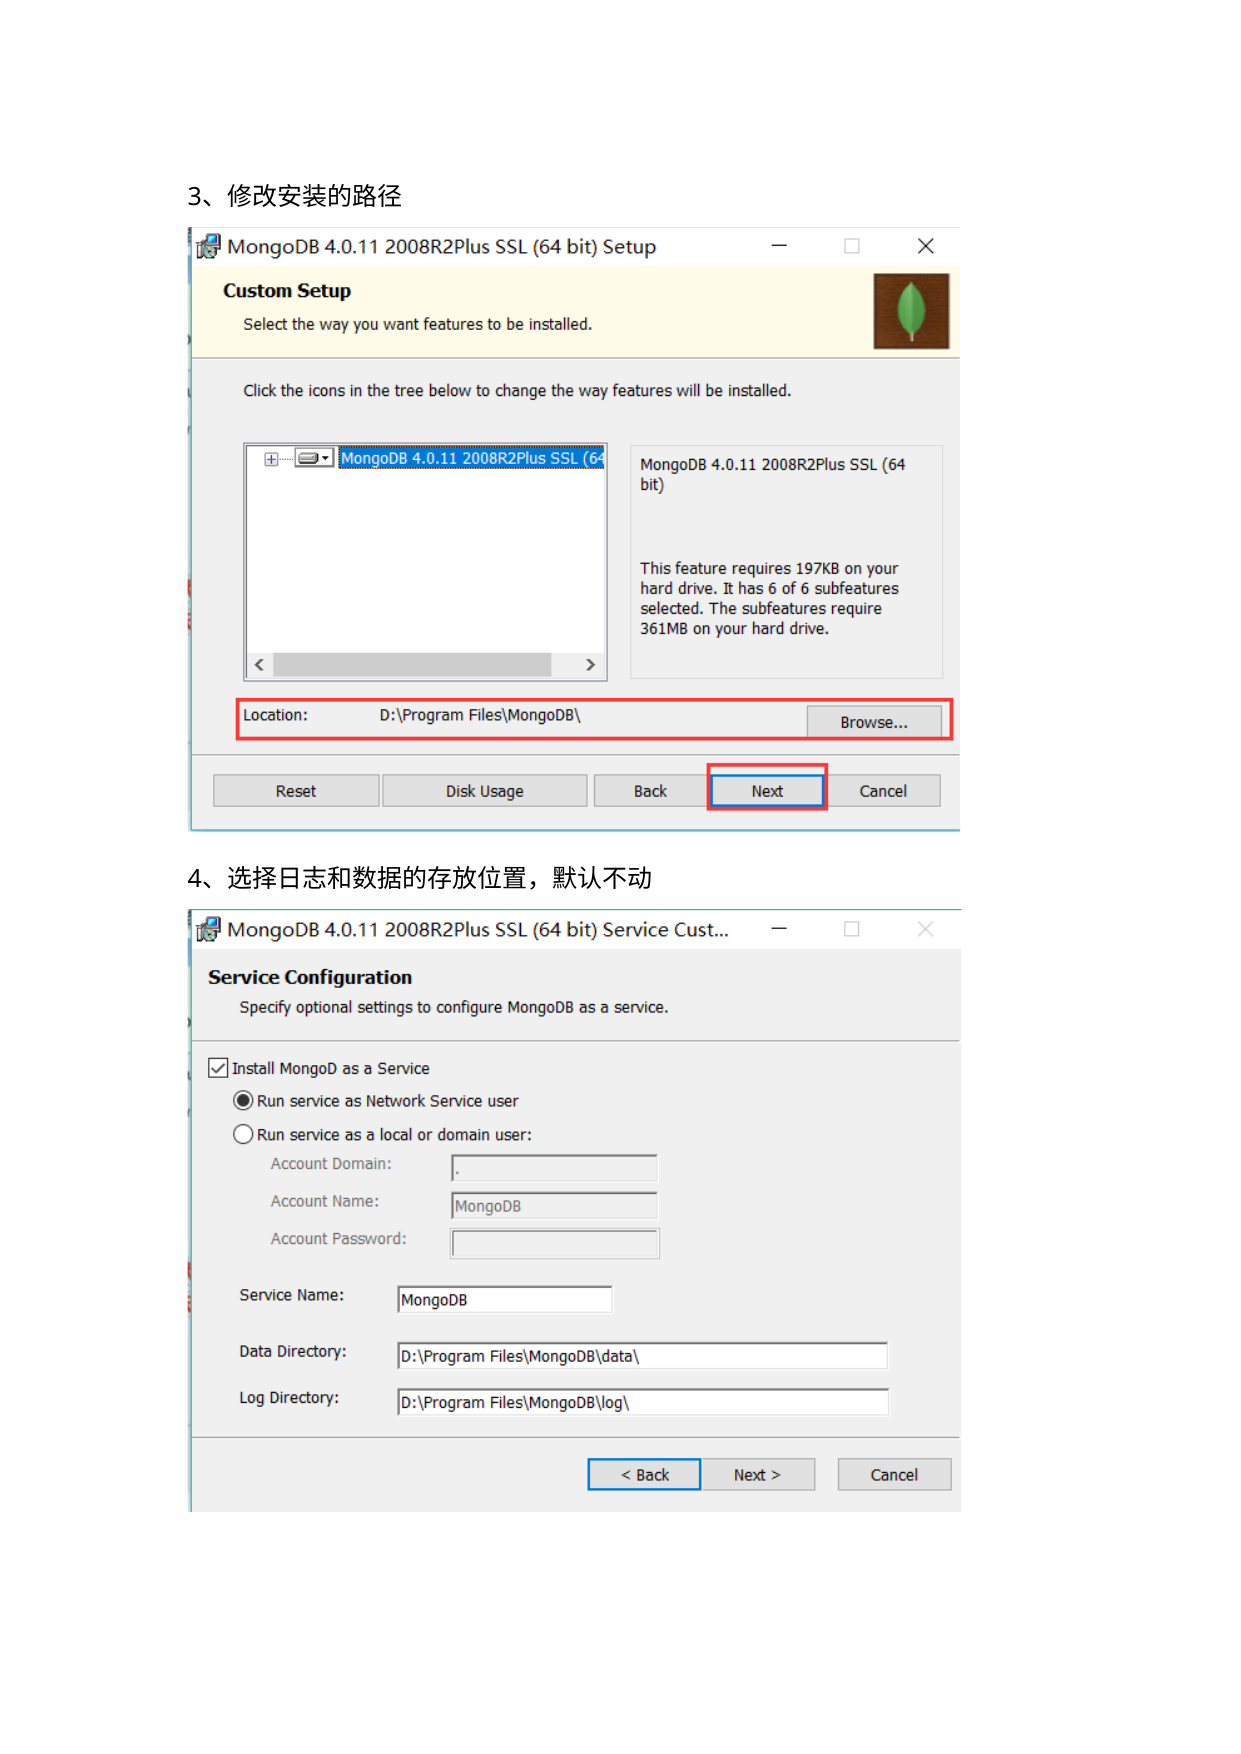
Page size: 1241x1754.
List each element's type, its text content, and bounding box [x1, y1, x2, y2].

picture [187, 227, 961, 832]
picture [187, 909, 962, 1512]
text 3、修改安装的路径 [187, 162, 1053, 227]
text 4、选择日志和数据的存放位置，默认不动 [187, 844, 1053, 909]
